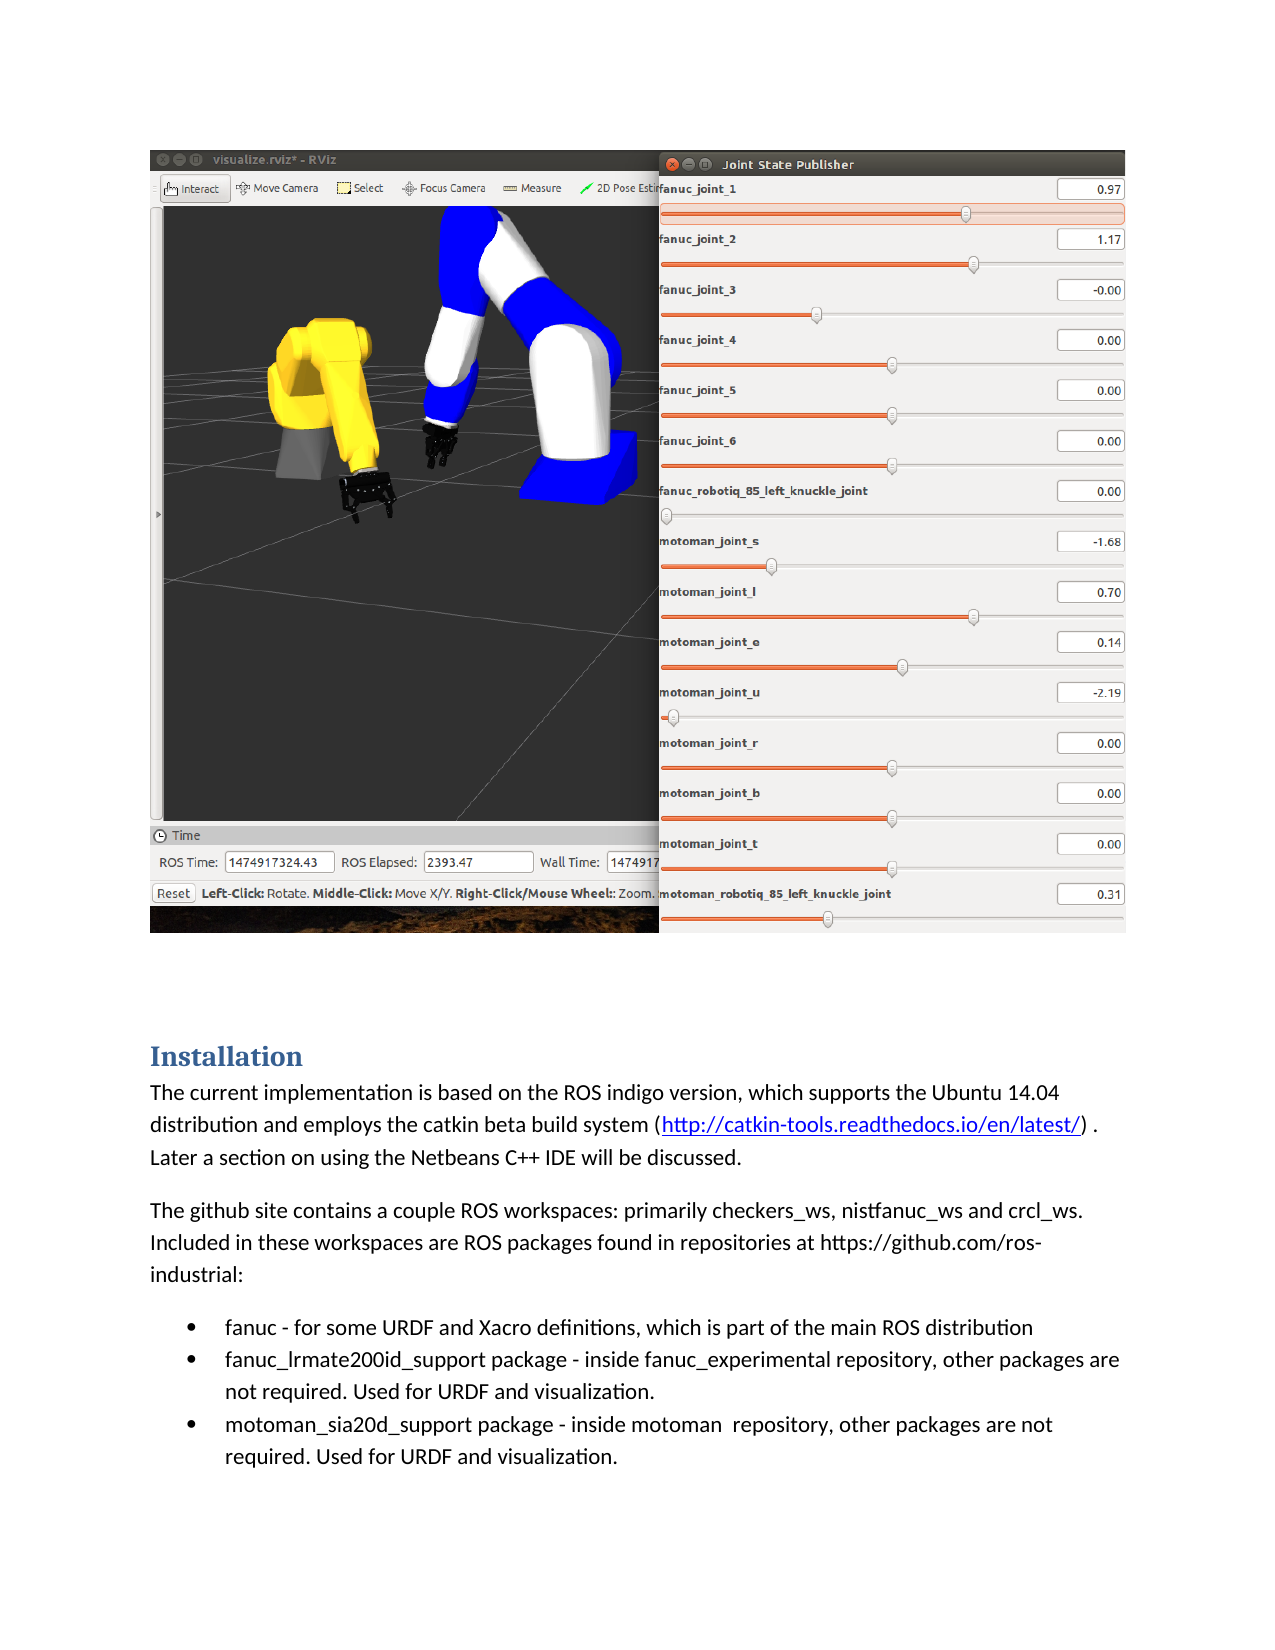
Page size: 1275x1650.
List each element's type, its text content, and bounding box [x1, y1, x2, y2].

list fanuc_lrmate200id_support package - inside fanuc_experimental repository, other packages are not required. Used for URDF and visualization. [187, 1345, 1125, 1406]
list fanuc - for some URDF and Xacro definitions, which is part of the main ROS distribution [187, 1313, 1125, 1341]
picture [150, 150, 1125, 933]
text The current implementation is based on the ROS indigo version, which supports the Ubuntu 14.04 distribution and employs the catkin beta build system (http://catkin-tools.readthedocs.io/en/latest/) . Later a section on using the Netbeans C++ IDE will be discussed. [150, 1078, 1125, 1171]
text The github site contains a couple ROS workspaces: primarily checkers_ws, nistfanuc_ws and crcl_ws. Included in these workspaces are ROS packages found in repositories at https://github.com/ros-industrial: [150, 1196, 1125, 1288]
subtitle Installation [150, 1040, 1125, 1073]
list motoman_sia20d_support package - inside motoman repository, other packages are not required. Used for URDF and visualization. [187, 1410, 1125, 1470]
